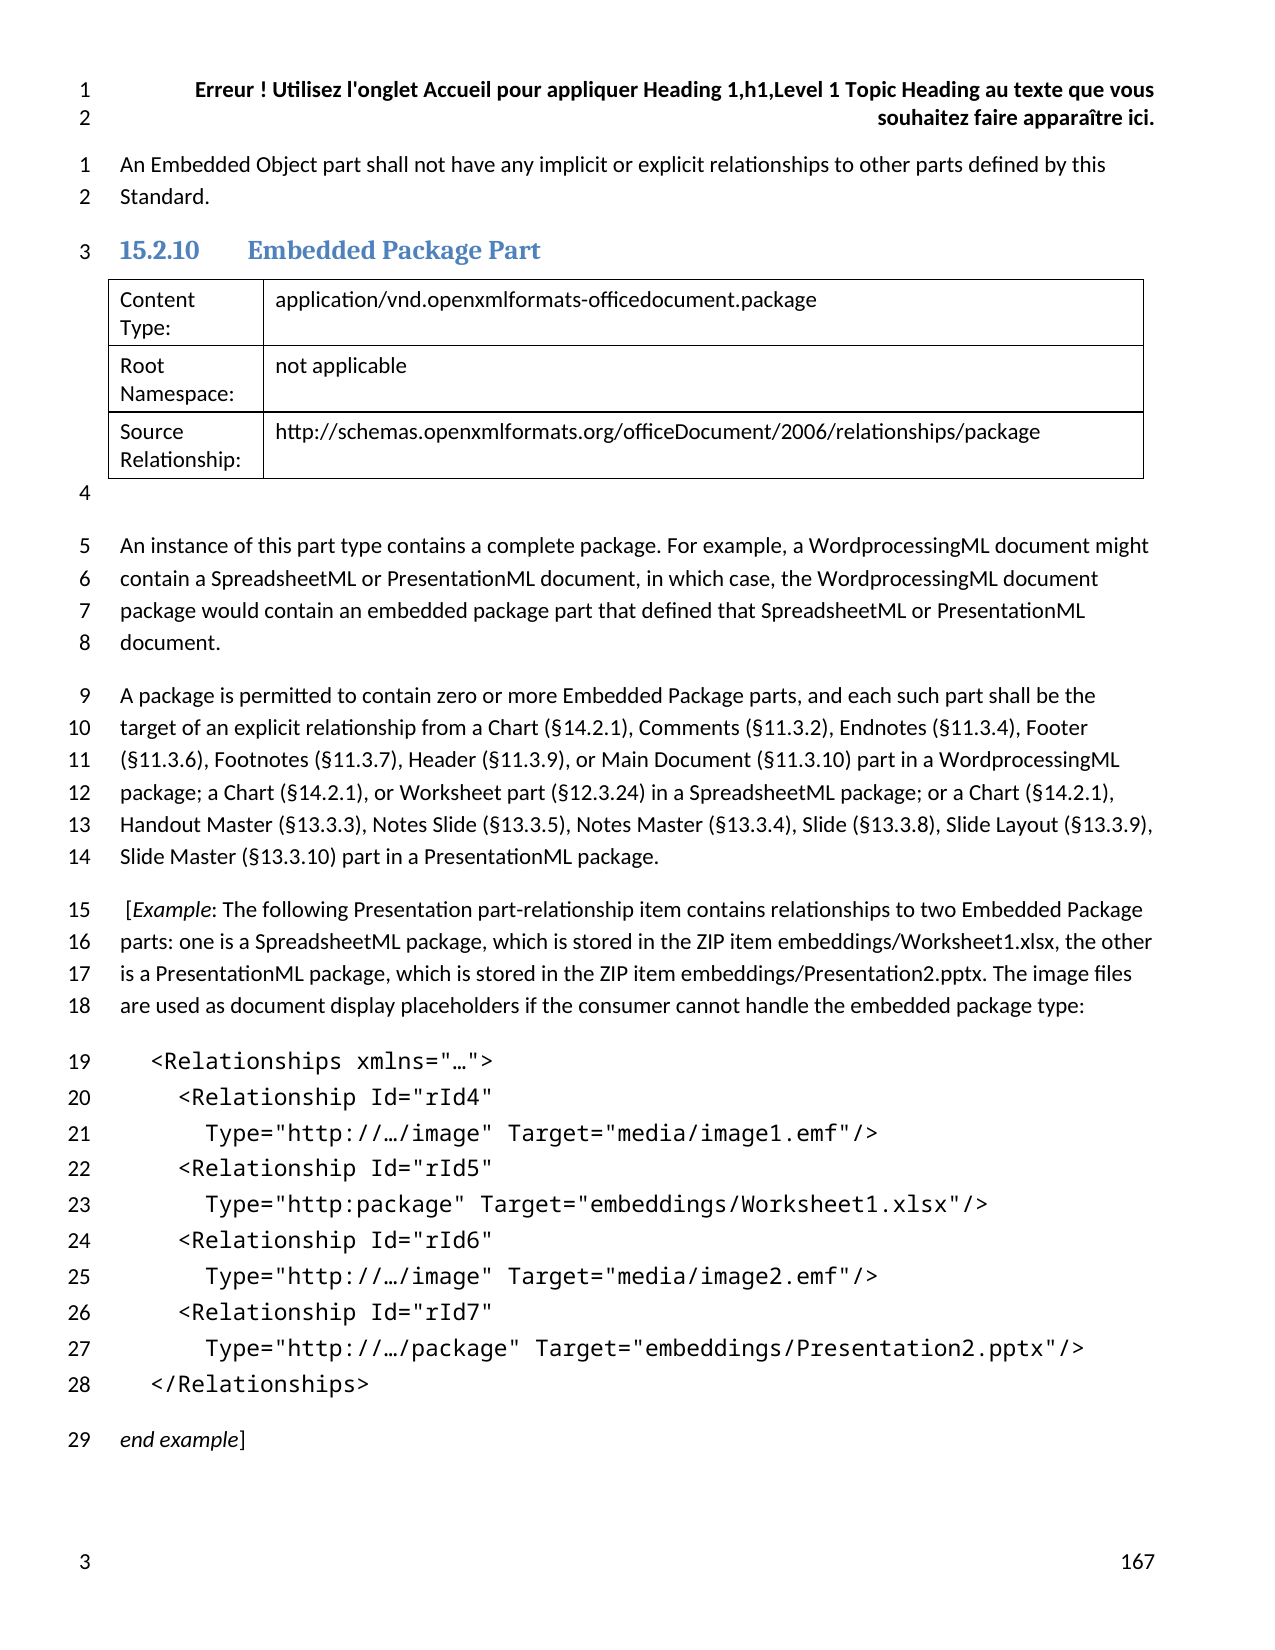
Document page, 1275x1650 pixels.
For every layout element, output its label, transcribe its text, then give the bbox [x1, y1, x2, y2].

text [Example: The following Presentation part-relationship item contains relationships to two Embedded Package parts: one is a SpreadsheetML package, which is stored in the ZIP item embeddings/Worksheet1.xlsx, the other is a PresentationML package, which is stored in the ZIP item embeddings/Presentation2.pptx. The image files are used as document display placeholders if the consumer cannot handle the embedded package type: [120, 895, 1155, 1019]
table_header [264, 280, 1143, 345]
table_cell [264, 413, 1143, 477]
subtitle Embedded Package Part [120, 235, 1155, 266]
text An Embedded Object part shall not have any implicit or explicit relationships to other parts defined by this Standard. [120, 150, 1155, 210]
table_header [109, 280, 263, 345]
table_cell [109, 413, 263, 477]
text An instance of this part type contains a complete package. For example, a WordprocessingML document might contain a SpreadsheetML or PresentationML document, in which case, the WordprocessingML document package would contain an embedded package part that defined that SpreadsheetML or PresentationML document. [120, 531, 1155, 656]
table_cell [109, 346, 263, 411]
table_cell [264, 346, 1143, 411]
text end example] [120, 1425, 1155, 1453]
text <Relationship Id="rId6" Type="http://…/image" Target="media/image2.emf"/> <Relationship Id="rId7" Type="http://…/package" Target="embeddings/Presentation2.pptx"/> </Relationships> [150, 1224, 1155, 1399]
text <Relationships xmlns="…"> <Relationship Id="rId4" Type="http://…/image" Target="media/image1.emf"/> <Relationship Id="rId5" Type="http:package" Target="embeddings/Worksheet1.xlsx"/> [150, 1044, 1155, 1219]
text A package is permitted to contain zero or more Embedded Package parts, and each such part shall be the target of an explicit relationship from a Chart (§14.2.1), Comments (§11.3.2), Endnotes (§11.3.4), Footer (§11.3.6), Footnotes (§11.3.7), Header (§11.3.9), or Main Document (§11.3.10) part in a WordprocessingML package; a Chart (§14.2.1), or Worksheet part (§12.3.24) in a SpreadsheetML package; or a Chart (§14.2.1), Handout Master (§13.3.3), Notes Slide (§13.3.5), Notes Master (§13.3.4), Slide (§13.3.8), Slide Layout (§13.3.9), Slide Master (§13.3.10) part in a PresentationML package. [120, 681, 1155, 870]
